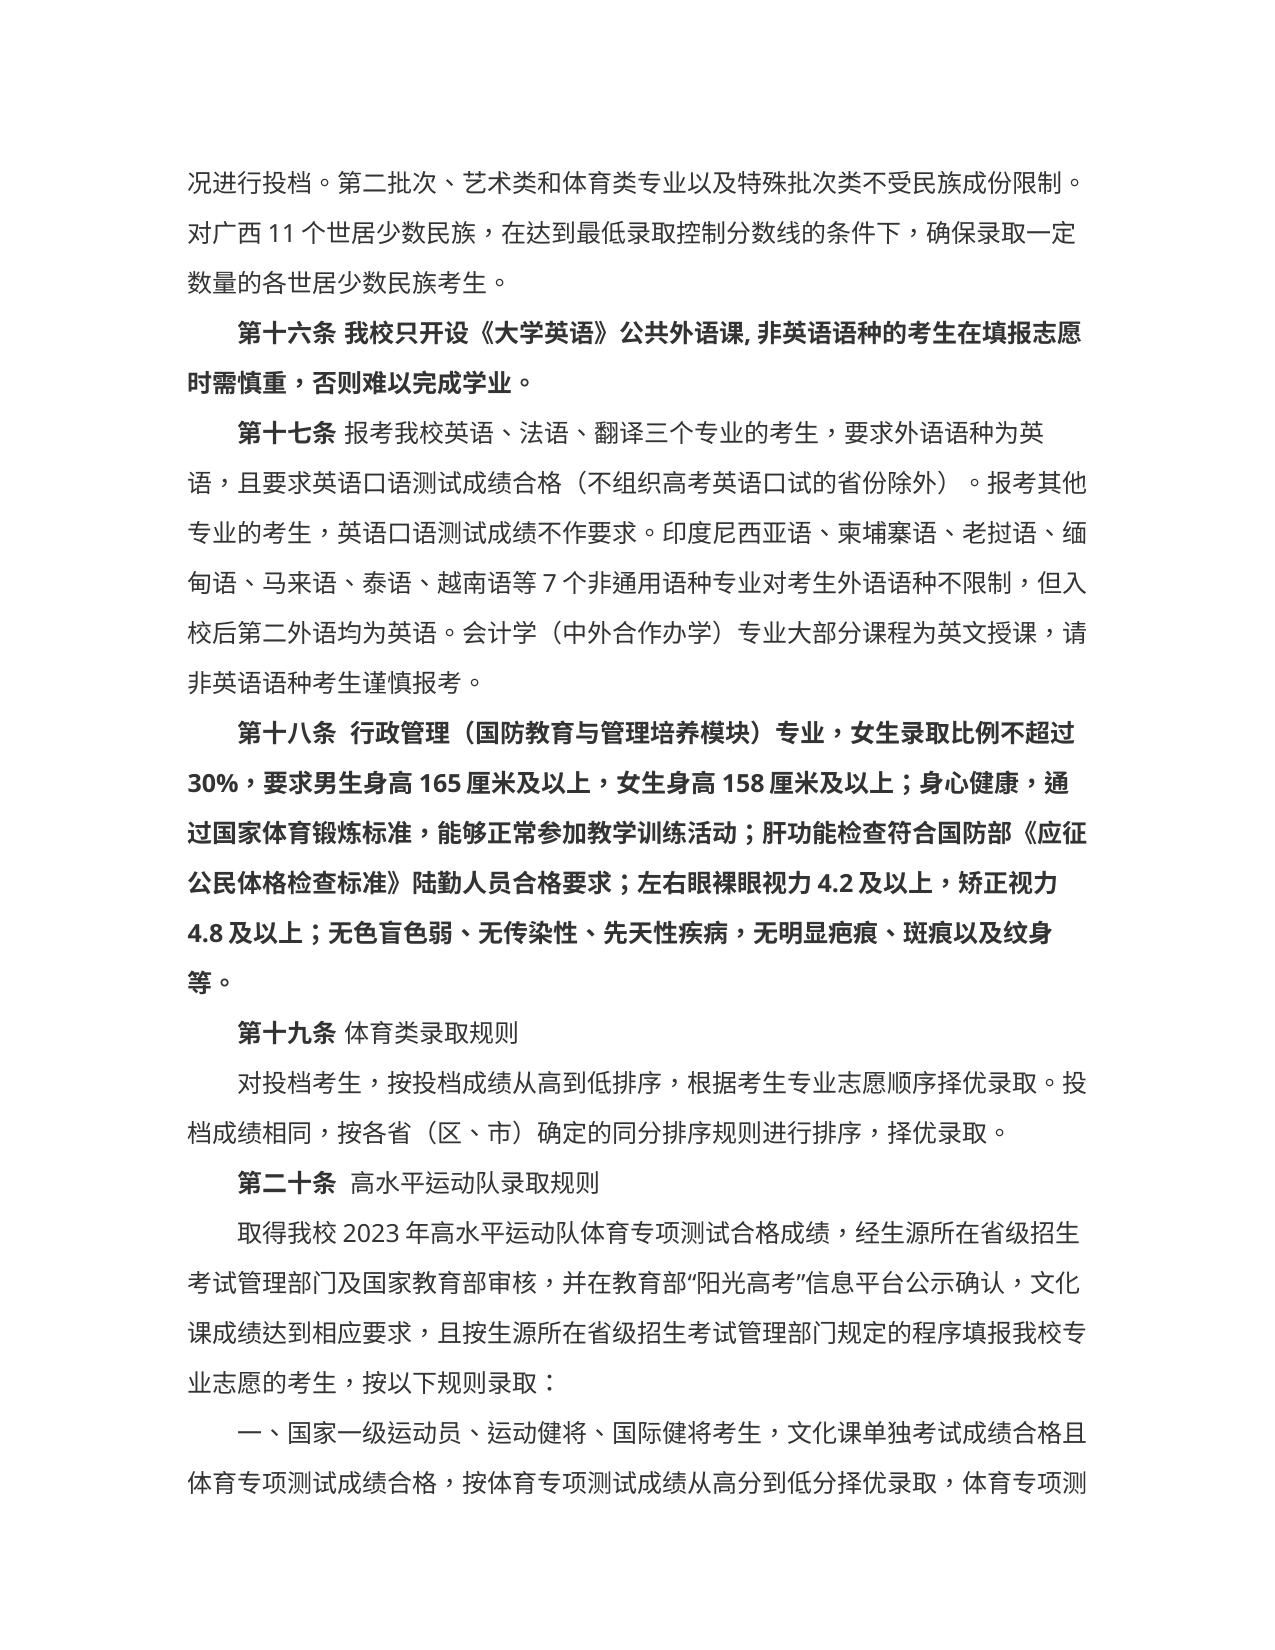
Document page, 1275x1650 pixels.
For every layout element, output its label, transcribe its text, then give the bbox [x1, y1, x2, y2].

text 对投档考生，按投档成绩从高到低排序，根据考生专业志愿顺序择优录取。投档成绩相同，按各省（区、市）确定的同分排序规则进行排序，择优录取。 [187, 1050, 1087, 1150]
text 第十八条 行政管理（国防教育与管理培养模块）专业，女生录取比例不超过30%，要求男生身高165厘米及以上，女生身高158厘米及以上；身心健康，通过国家体育锻炼标准，能够正常参加教学训练活动；肝功能检查符合国防部《应征公民体格检查标准》陆勤人员合格要求；左右眼裸眼视力4.2及以上，矫正视力4.8及以上；无色盲色弱、无传染性、先天性疾病，无明显疤痕、斑痕以及纹身等。 [187, 700, 1087, 1000]
text 第十七条 报考我校英语、法语、翻译三个专业的考生，要求外语语种为英语，且要求英语口语测试成绩合格（不组织高考英语口试的省份除外）。报考其他专业的考生，英语口语测试成绩不作要求。印度尼西亚语、柬埔寨语、老挝语、缅甸语、马来语、泰语、越南语等7个非通用语种专业对考生外语语种不限制，但入校后第二外语均为英语。会计学（中外合作办学）专业大部分课程为英文授课，请非英语语种考生谨慎报考。 [187, 400, 1087, 700]
text 第十六条 我校只开设《大学英语》公共外语课, 非英语语种的考生在填报志愿时需慎重，否则难以完成学业。 [187, 300, 1087, 400]
text 第二十条 高水平运动队录取规则 [187, 1150, 1087, 1200]
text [187, 150, 1087, 300]
text 取得我校2023年高水平运动队体育专项测试合格成绩，经生源所在省级招生考试管理部门及国家教育部审核，并在教育部“阳光高考”信息平台公示确认，文化课成绩达到相应要求，且按生源所在省级招生考试管理部门规定的程序填报我校专业志愿的考生，按以下规则录取： [187, 1200, 1087, 1400]
text 第十九条 体育类录取规则 [187, 1000, 1087, 1050]
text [187, 1400, 1087, 1500]
